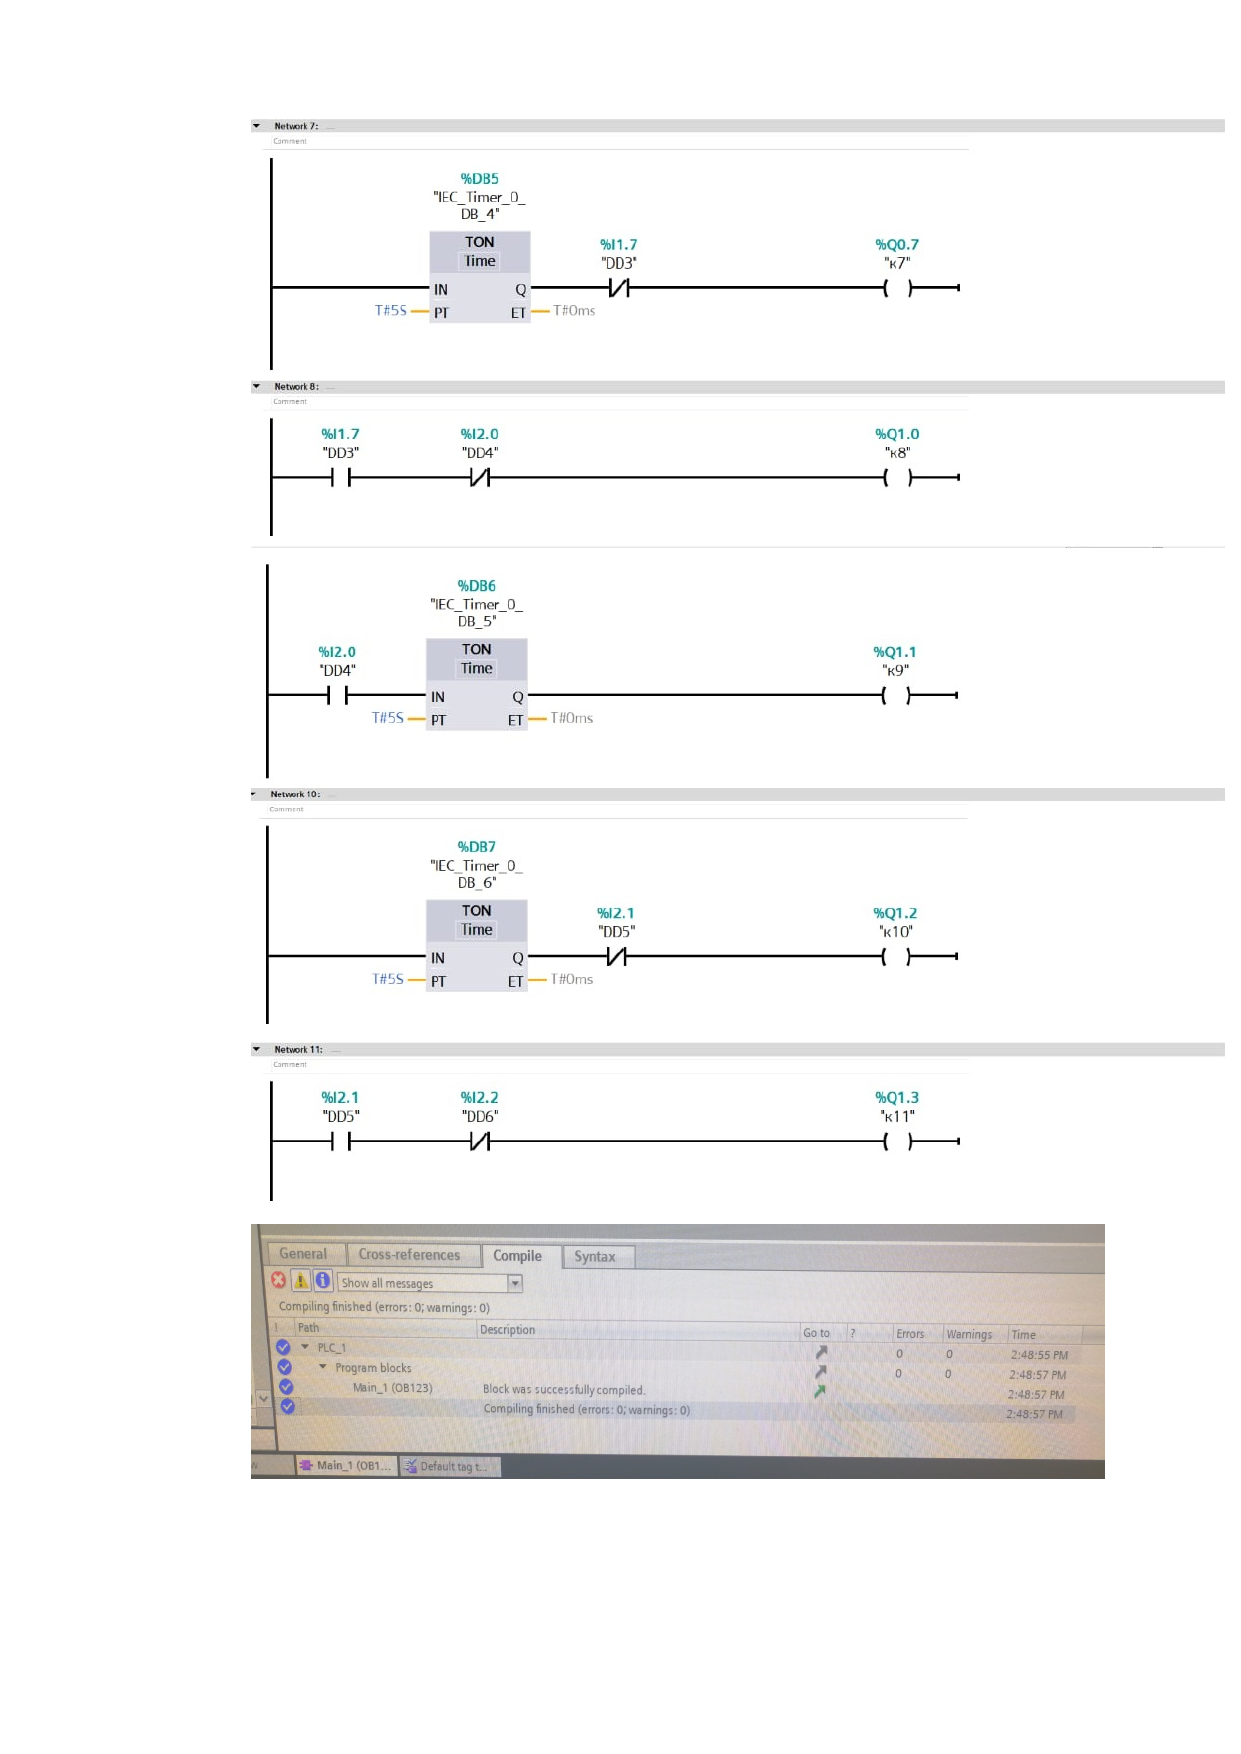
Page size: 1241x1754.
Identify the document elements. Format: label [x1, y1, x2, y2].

picture [251, 1040, 1225, 1209]
picture [251, 1224, 1105, 1479]
picture [251, 118, 1225, 548]
picture [251, 564, 1225, 1024]
